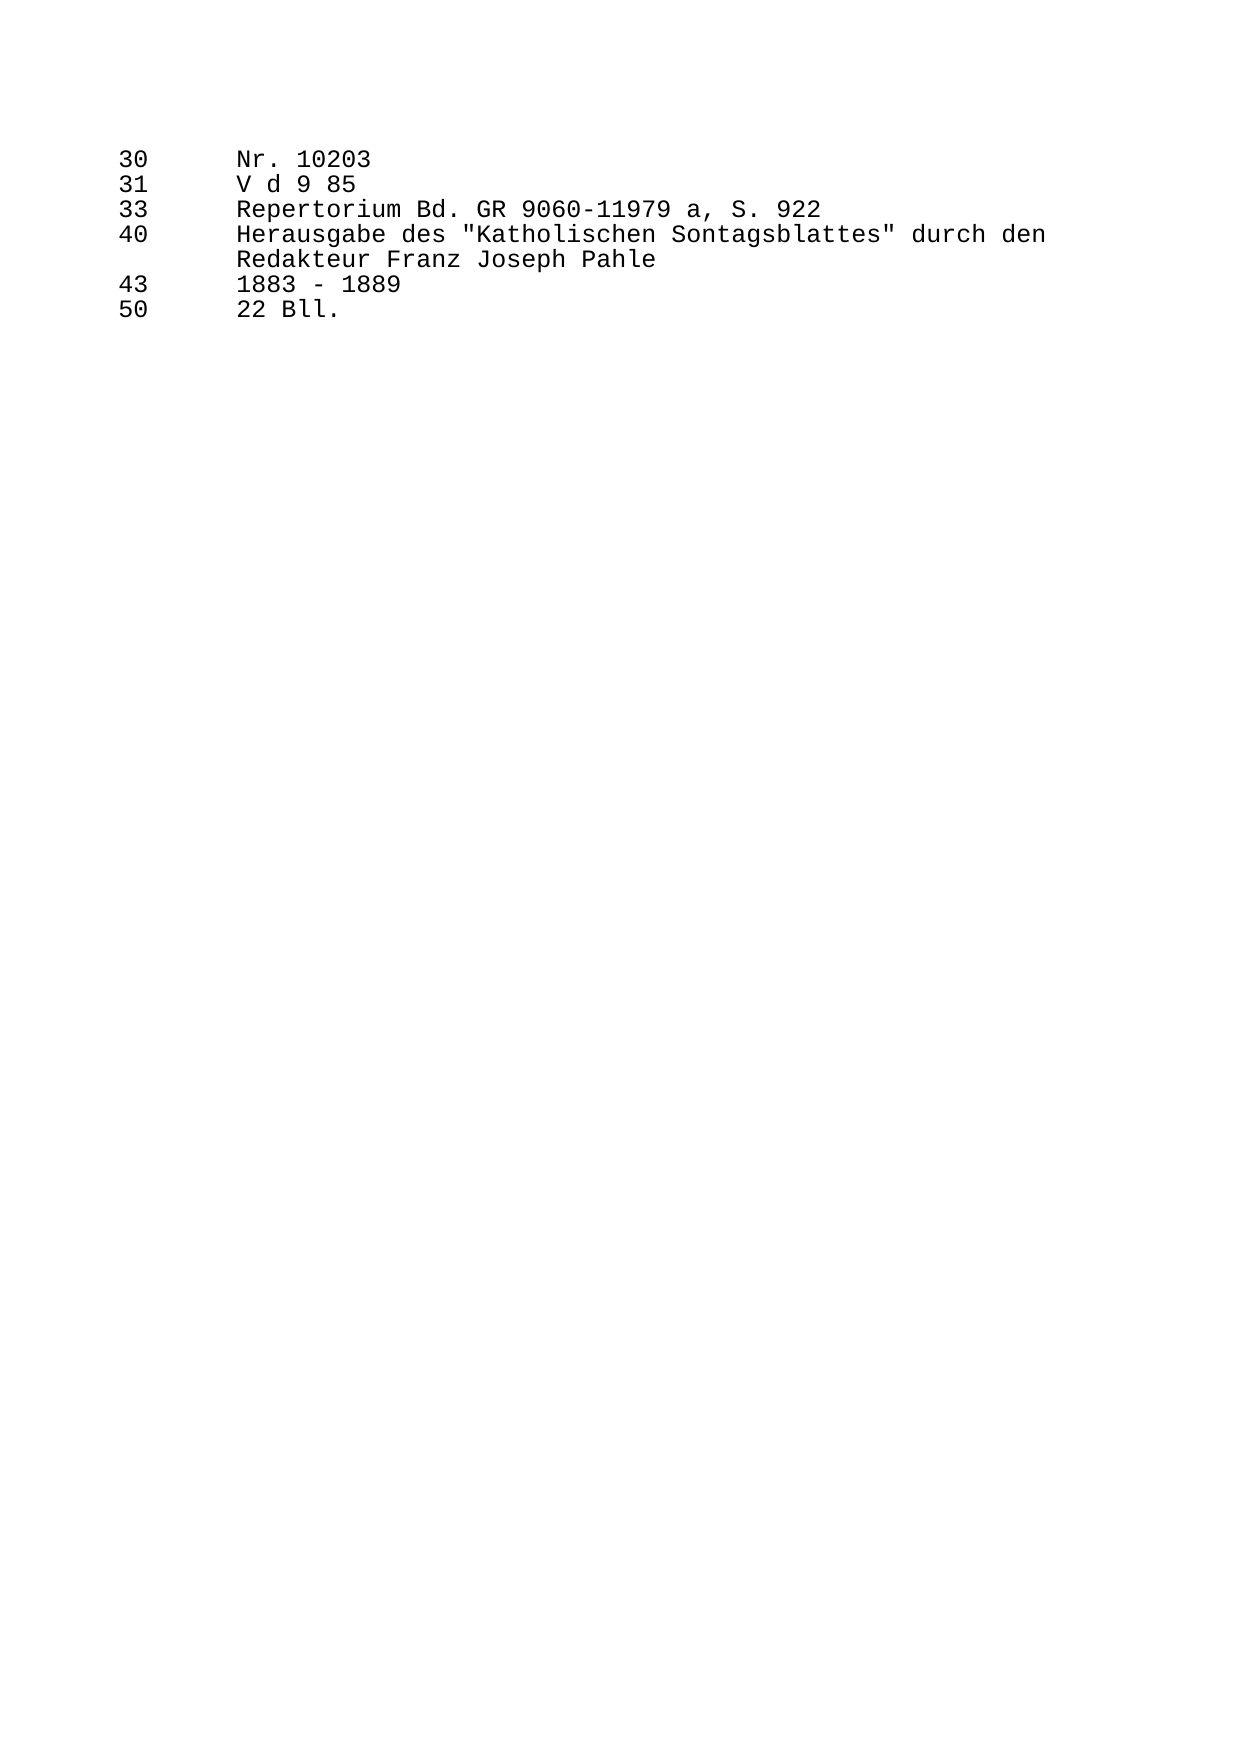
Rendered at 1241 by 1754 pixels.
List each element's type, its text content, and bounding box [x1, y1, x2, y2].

text 50 22 Bll. [118, 298, 1122, 323]
text 31 V d 9 85 [118, 173, 1122, 198]
text 33 Repertorium Bd. GR 9060-11979 a, S. 922 [118, 198, 1122, 223]
text 43 1883 - 1889 [118, 273, 1122, 298]
text 40 Herausgabe des "t[Katholischen Sontagsblatt]tes" durch den p[5{Redakteur} 2{Franz Joseph} 1{Pahle}]p [118, 223, 1122, 273]
text 30 Nr. 10203 [118, 148, 1122, 173]
